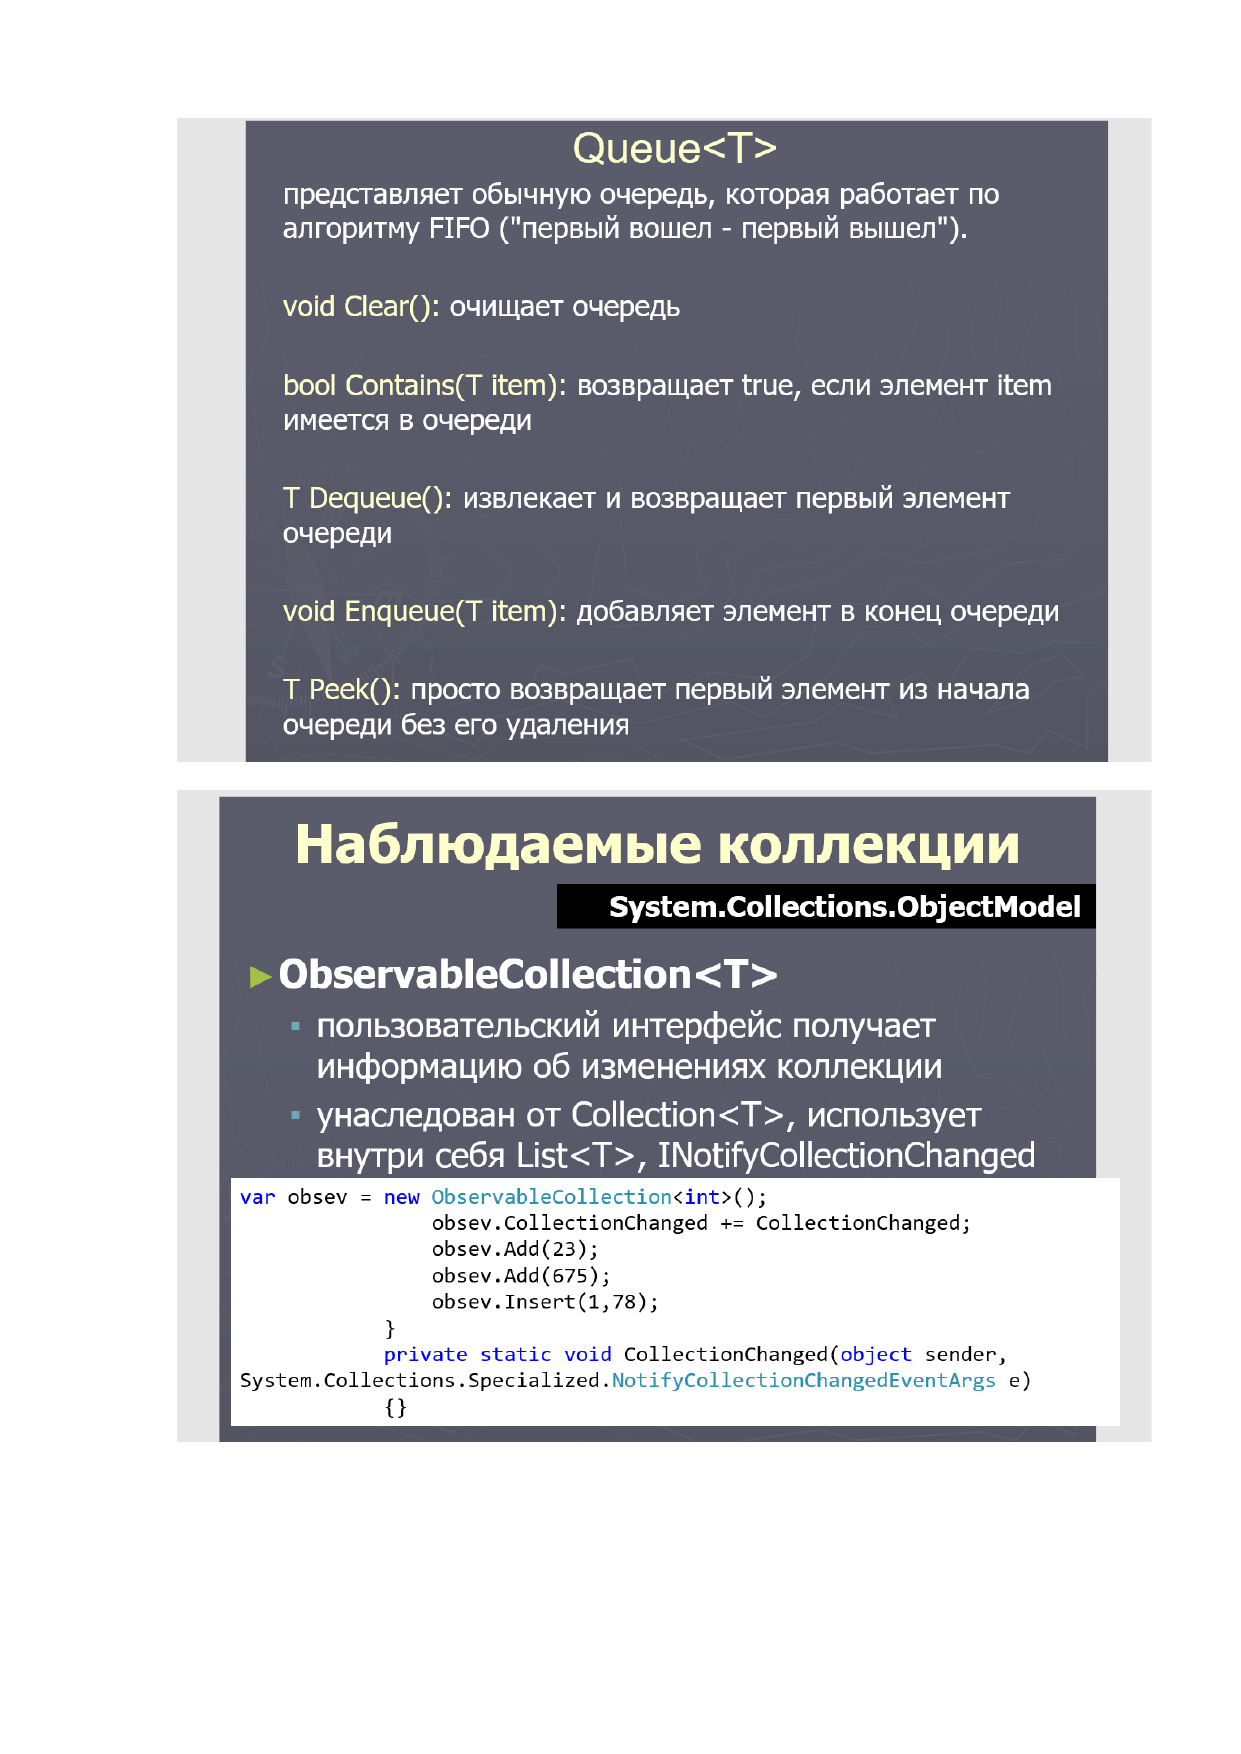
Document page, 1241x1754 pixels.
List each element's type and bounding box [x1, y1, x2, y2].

picture [177, 790, 1152, 1442]
picture [177, 118, 1152, 762]
